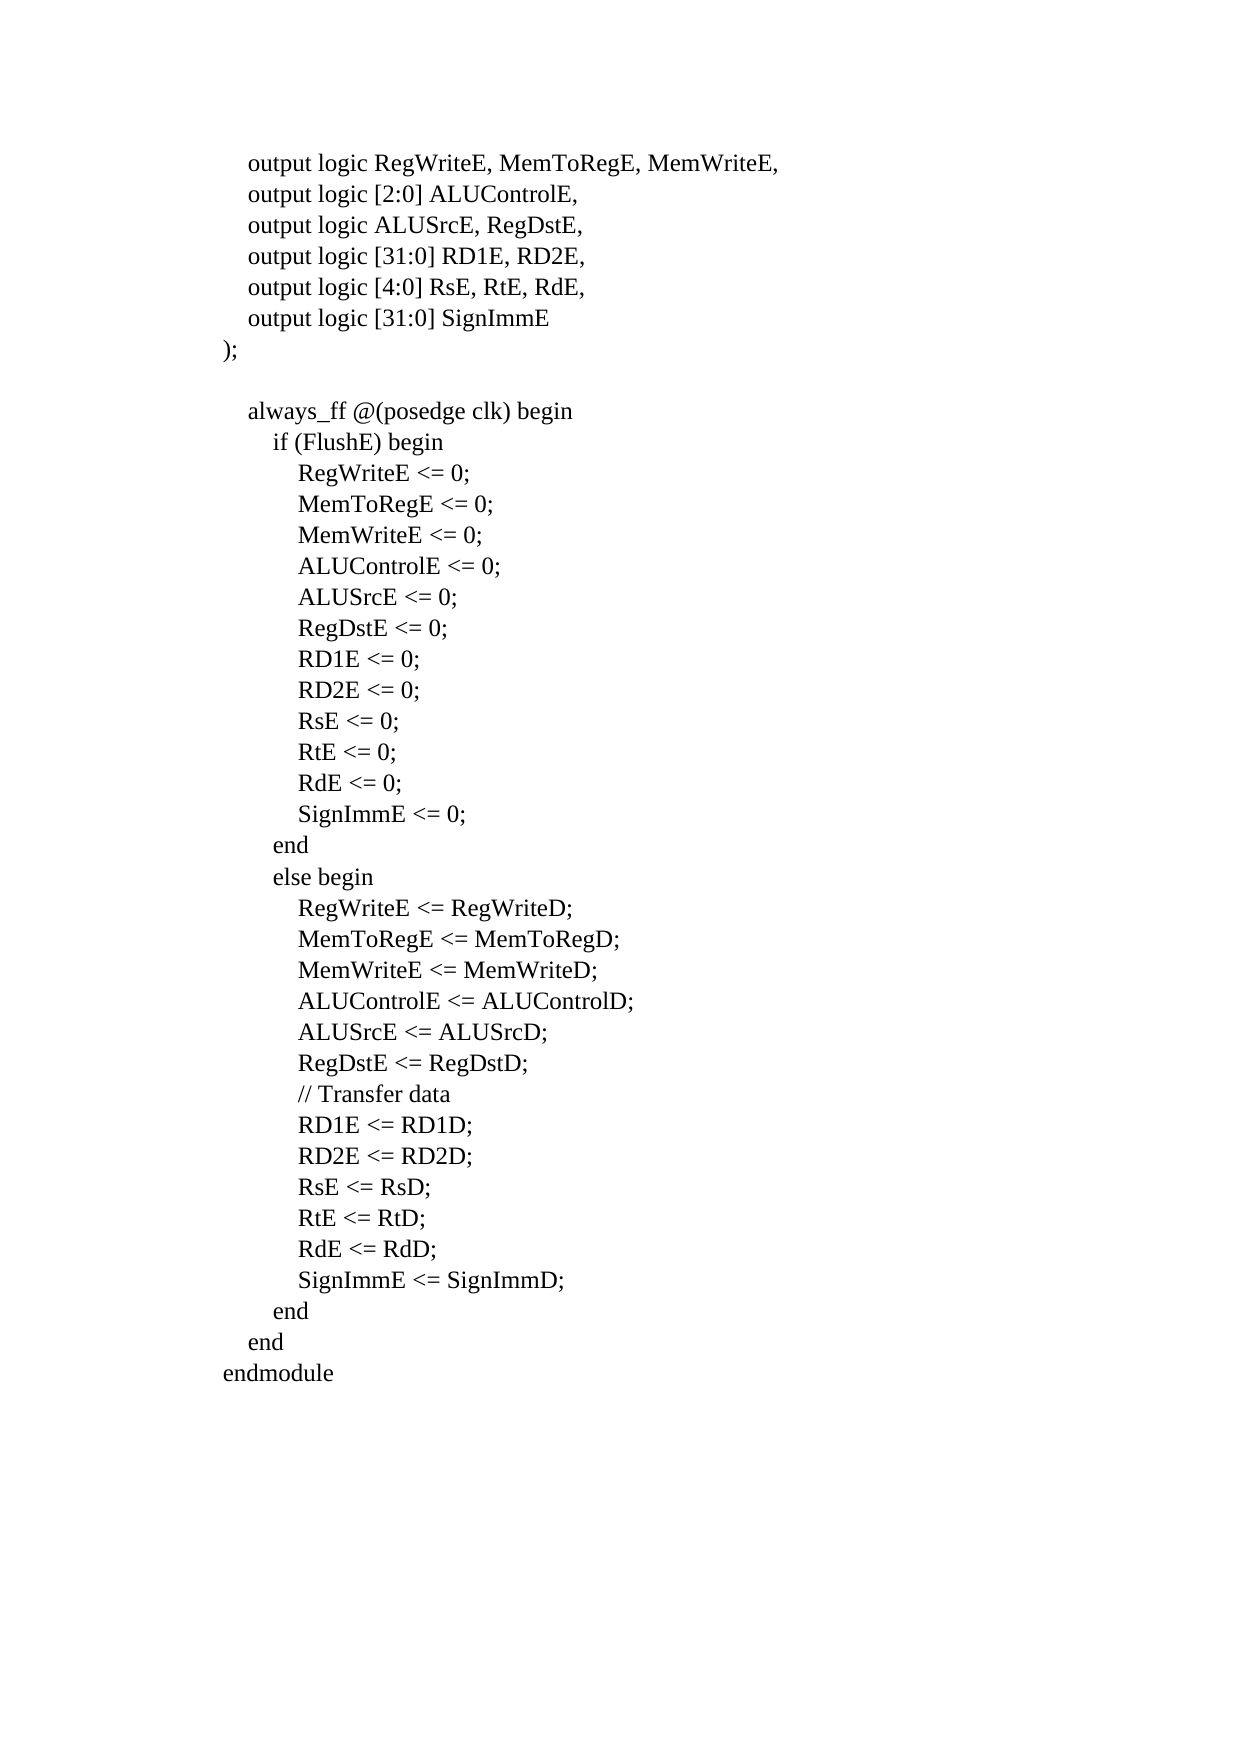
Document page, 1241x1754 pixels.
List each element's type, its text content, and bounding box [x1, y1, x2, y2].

list if (FlushE) begin [223, 427, 1093, 456]
list ALUSrcE <= ALUSrcD; [223, 1017, 1093, 1046]
list output logic [31:0] SignImmE [223, 303, 1093, 332]
list SignImmE <= 0; [223, 799, 1093, 828]
list RsE <= RsD; [223, 1172, 1093, 1201]
list ALUControlE <= 0; [223, 551, 1093, 580]
list always_ff @(posedge clk) begin [223, 396, 1093, 425]
list end [223, 831, 1093, 859]
list ALUControlE <= ALUControlD; [223, 986, 1093, 1014]
list RD2E <= RD2D; [223, 1141, 1093, 1170]
list RtE <= 0; [223, 737, 1093, 766]
list // Transfer data [223, 1079, 1093, 1108]
list RegDstE <= RegDstD; [223, 1048, 1093, 1077]
list else begin [223, 862, 1093, 890]
list end [223, 1296, 1093, 1325]
list RD1E <= 0; [223, 644, 1093, 673]
list ); [223, 334, 1093, 363]
list MemToRegE <= MemToRegD; [223, 924, 1093, 952]
list RegWriteE <= 0; [223, 458, 1093, 487]
list MemToRegE <= 0; [223, 489, 1093, 518]
list output logic [31:0] RD1E, RD2E, [223, 241, 1093, 269]
list RegDstE <= 0; [223, 613, 1093, 642]
list endmodule [223, 1358, 1093, 1387]
list RdE <= RdD; [223, 1234, 1093, 1263]
list RD1E <= RD1D; [223, 1110, 1093, 1139]
list output logic [2:0] ALUControlE, [223, 179, 1093, 207]
list output logic RegWriteE, MemToRegE, MemWriteE, [223, 148, 1093, 176]
list SignImmE <= SignImmD; [223, 1265, 1093, 1294]
list RD2E <= 0; [223, 675, 1093, 704]
list MemWriteE <= MemWriteD; [223, 955, 1093, 983]
list end [223, 1327, 1093, 1356]
list RdE <= 0; [223, 768, 1093, 797]
list output logic [4:0] RsE, RtE, RdE, [223, 272, 1093, 301]
list output logic ALUSrcE, RegDstE, [223, 210, 1093, 238]
list MemWriteE <= 0; [223, 520, 1093, 549]
list RsE <= 0; [223, 706, 1093, 735]
list ALUSrcE <= 0; [223, 582, 1093, 611]
list RtE <= RtD; [223, 1203, 1093, 1232]
list RegWriteE <= RegWriteD; [223, 893, 1093, 921]
